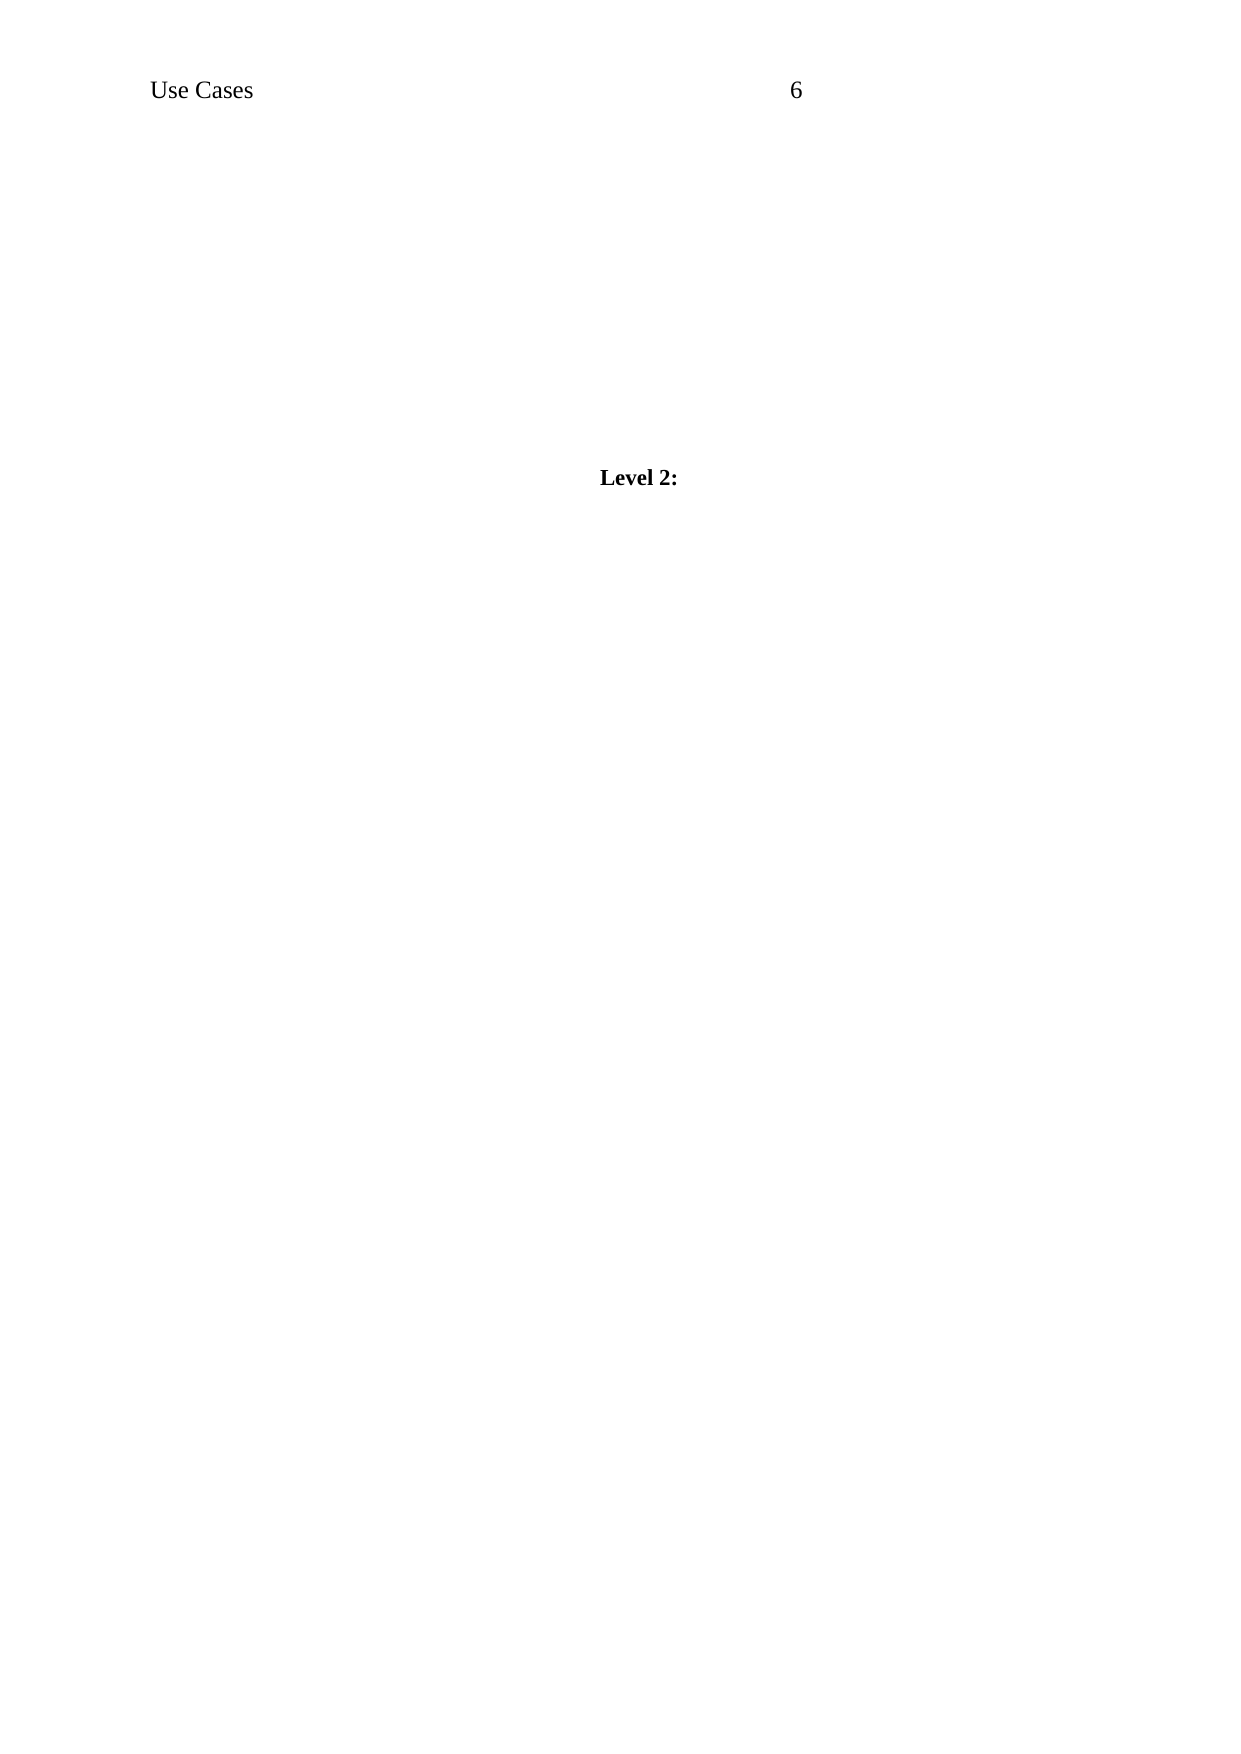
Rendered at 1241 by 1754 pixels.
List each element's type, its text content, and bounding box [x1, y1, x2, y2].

text Level 2: [187, 464, 1090, 490]
